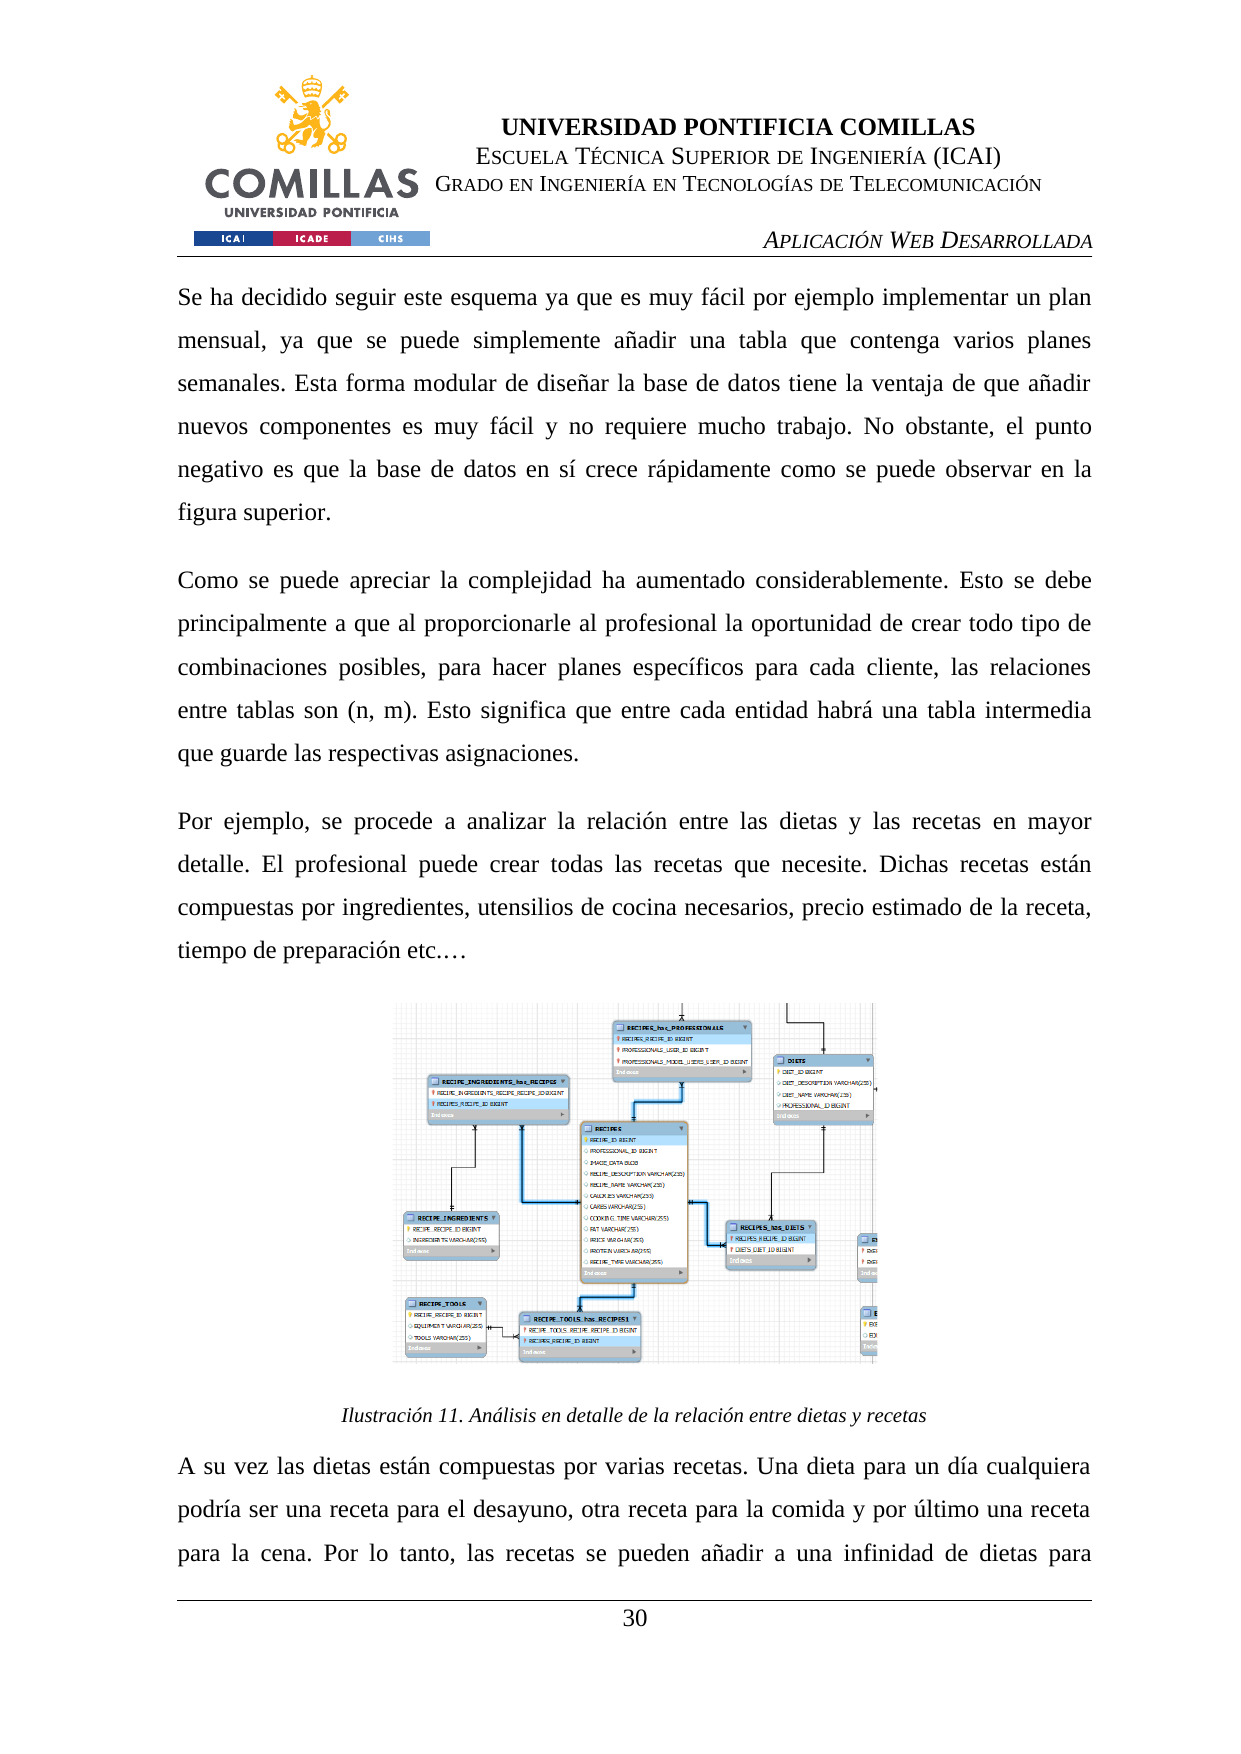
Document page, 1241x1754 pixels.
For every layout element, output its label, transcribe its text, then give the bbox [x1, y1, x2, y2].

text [177, 1451, 1092, 1566]
picture [392, 1003, 878, 1364]
text Por ejemplo, se procede a analizar la relación entre las dietas y las recetas en mayor detalle. El profesional puede crear todas las recetas que necesite. Dichas recetas están compuestas por ingredientes, utensilios de cocina necesarios, precio estimado de la receta, tiempo de preparación etc.… [177, 806, 1092, 964]
text Como se puede apreciar la complejidad ha aumentado considerablemente. Esto se debe principalmente a que al proporcionarle al profesional la oportunidad de crear todo tipo de combinaciones posibles, para hacer planes específicos para cada cliente, las relaciones entre tablas son (n, m). Esto significa que entre cada entidad habrá una tabla intermedia que guarde las respectivas asignaciones. [177, 565, 1092, 767]
text Se ha decidido seguir este esquema ya que es muy fácil por ejemplo implementar un plan mensual, ya que se puede simplemente añadir una tabla que contenga varios planes semanales. Esta forma modular de diseñar la base de datos tiene la ventaja de que añadir nuevos componentes es muy fácil y no requiere mucho trabajo. No obstante, el punto negativo es que la base de datos en sí crece rápidamente como se puede observar en la figura superior. [177, 282, 1092, 526]
